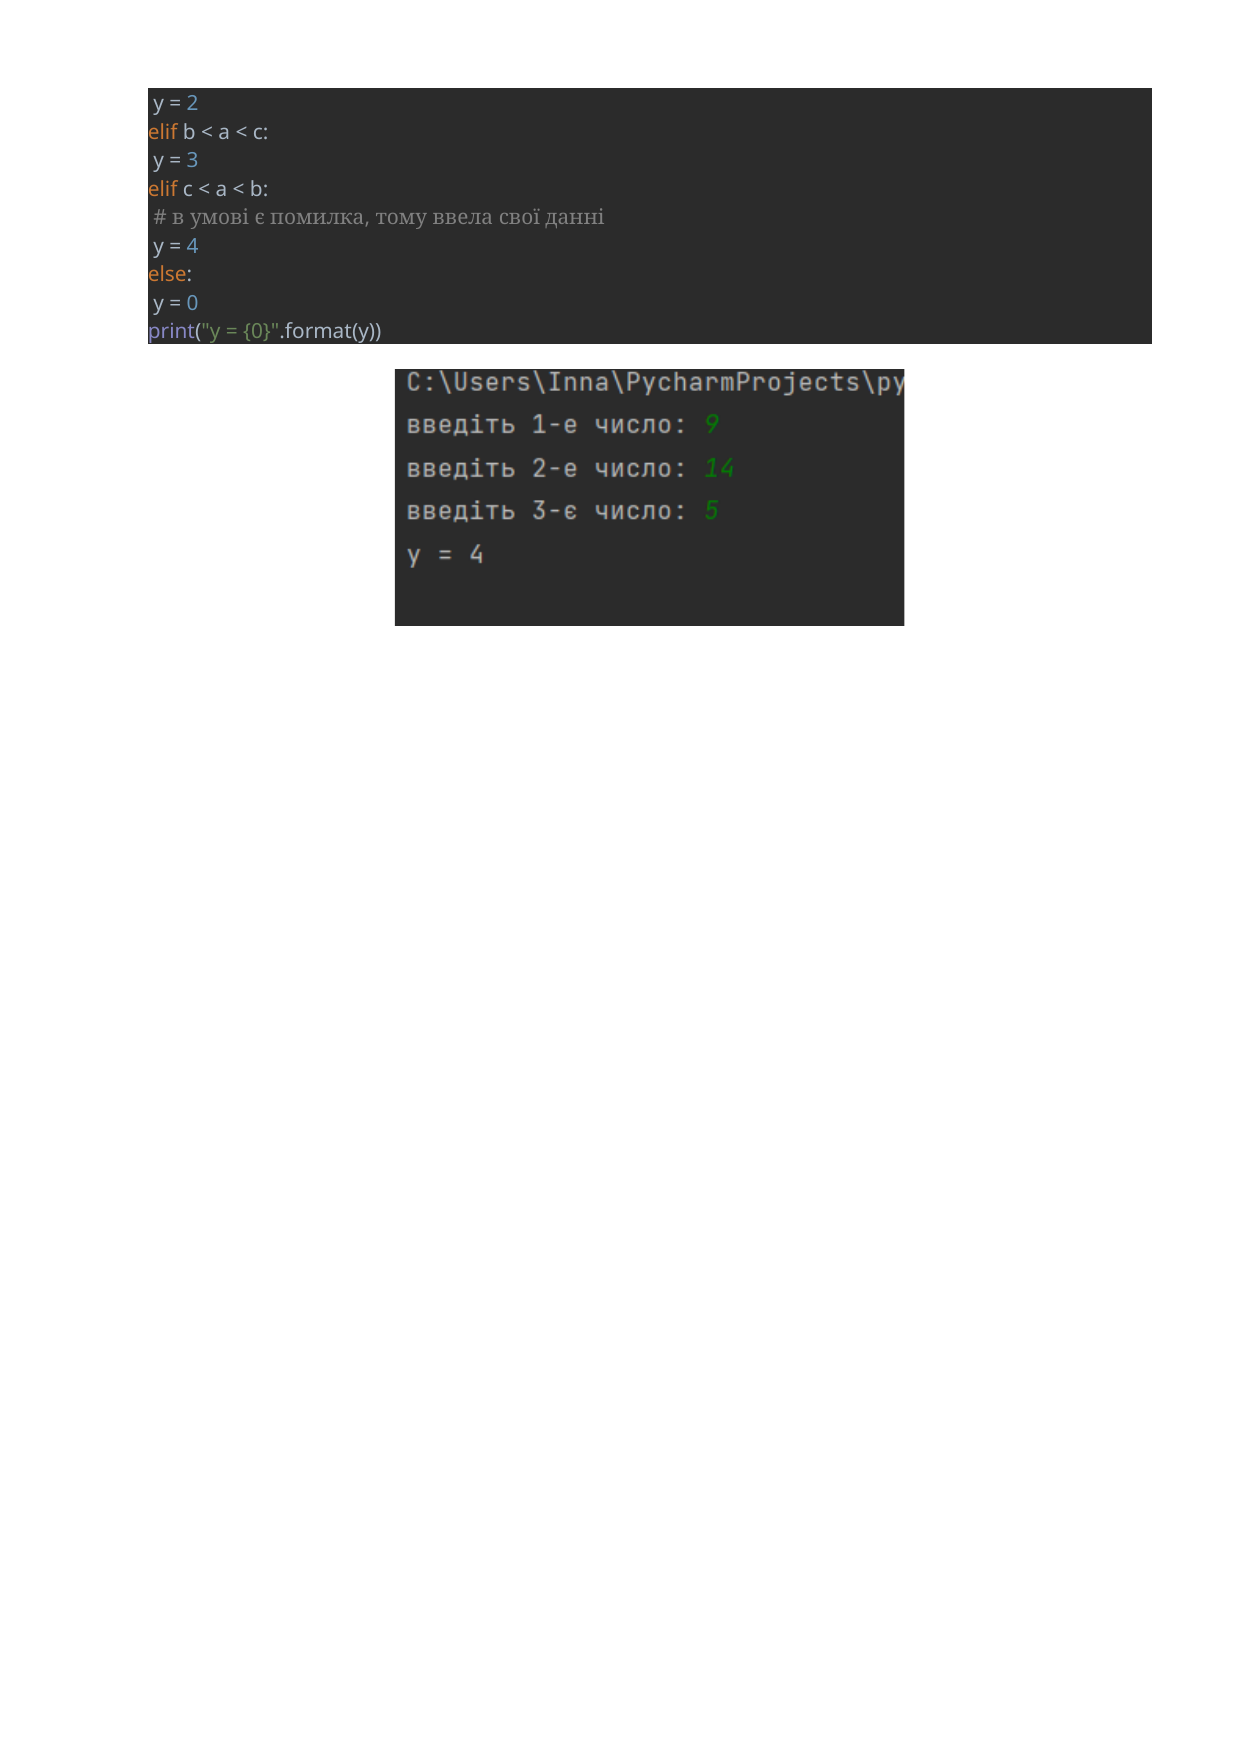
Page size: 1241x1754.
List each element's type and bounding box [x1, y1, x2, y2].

text [148, 88, 1152, 344]
picture [394, 369, 905, 626]
